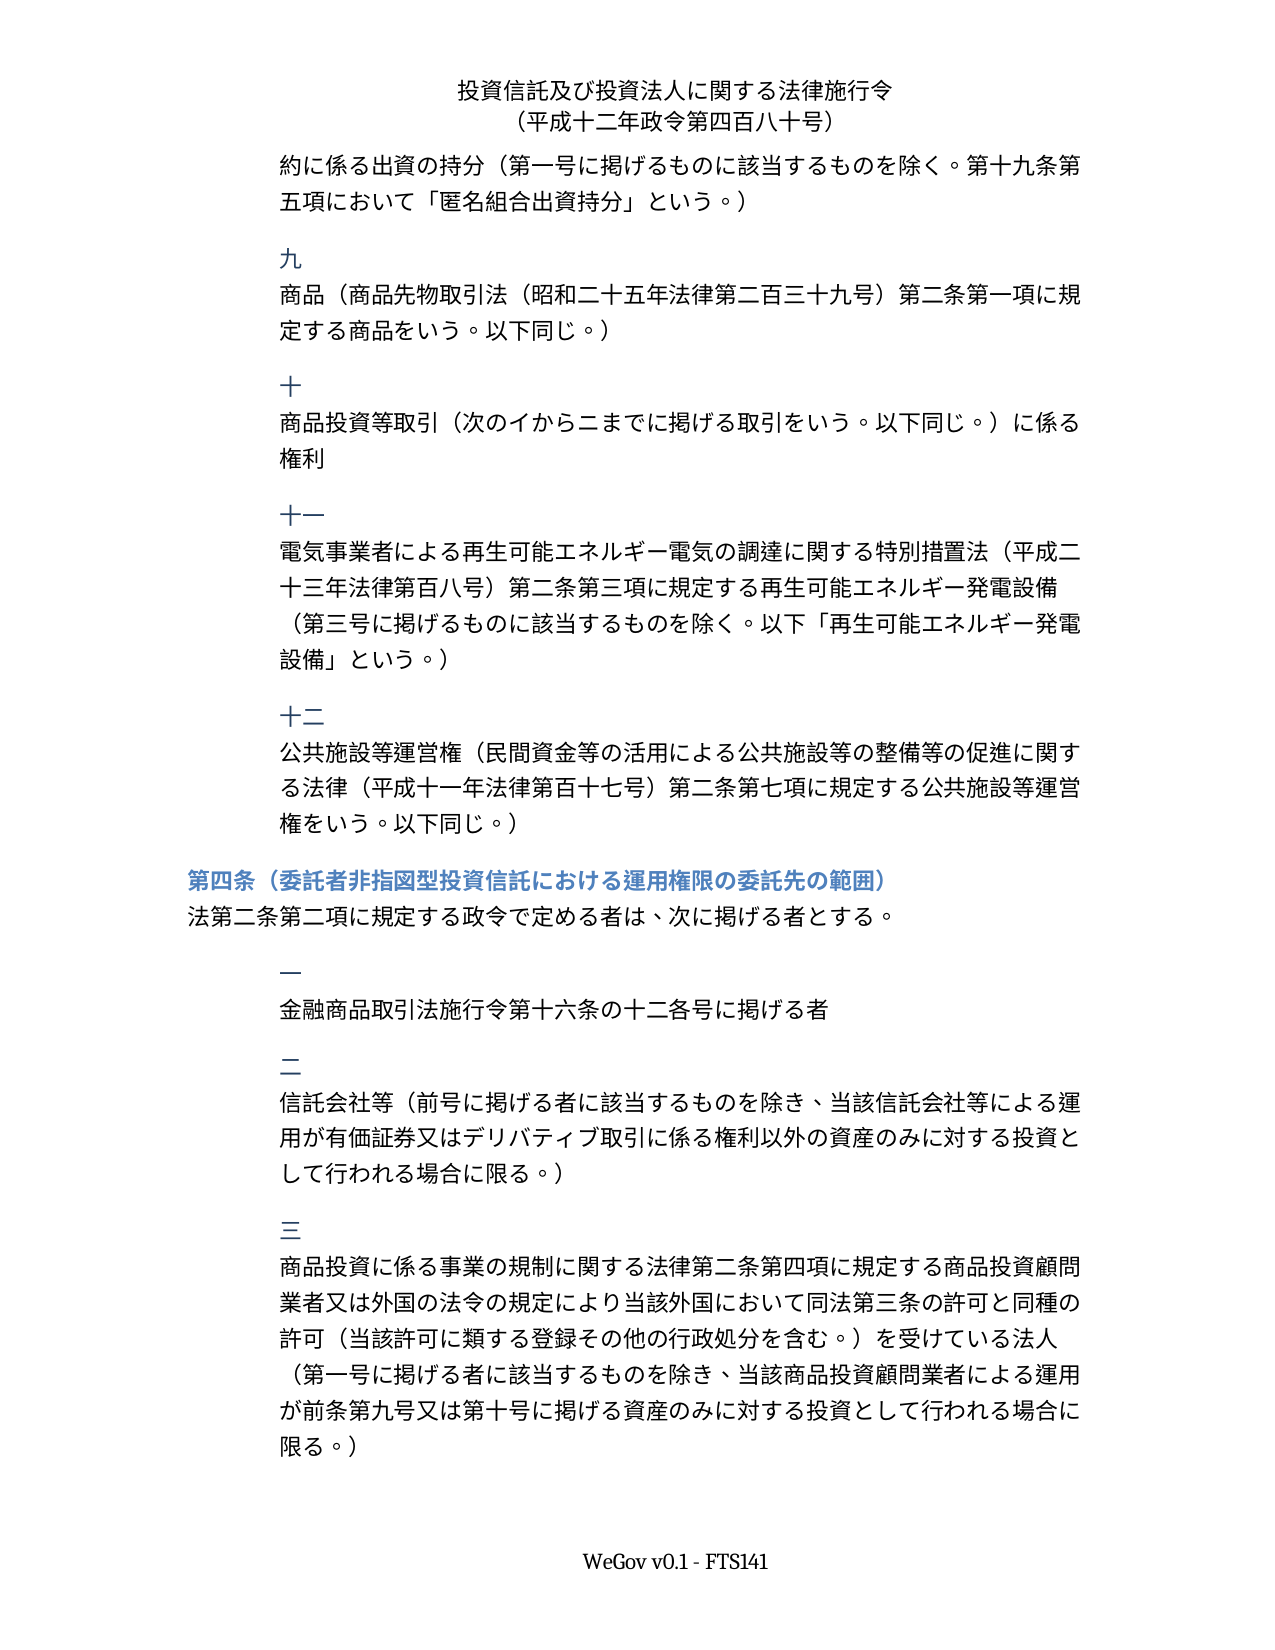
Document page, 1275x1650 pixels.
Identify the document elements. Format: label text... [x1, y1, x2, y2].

text 商品投資に係る事業の規制に関する法律第二条第四項に規定する商品投資顧問業者又は外国の法令の規定により当該外国において同法第三条の許可と同種の許可（当該許可に類する登録その他の行政処分を含む。）を受けている法人（第一号に掲げる者に該当するものを除き、当該商品投資顧問業者による運用が前条第九号又は第十号に掲げる資産のみに対する投資として行われる場合に限る。） [279, 1251, 1087, 1462]
subtitle 十 [279, 371, 1087, 403]
subtitle 二 [279, 1051, 1087, 1082]
subtitle 十一 [279, 500, 1087, 531]
text 商品投資等取引（次のイからニまでに掲げる取引をいう。以下同じ。）に係る権利 [279, 407, 1087, 474]
text 信託会社等（前号に掲げる者に該当するものを除き、当該信託会社等による運用が有価証券又はデリバティブ取引に係る権利以外の資産のみに対する投資として行われる場合に限る。） [279, 1086, 1087, 1189]
text 電気事業者による再生可能エネルギー電気の調達に関する特別措置法（平成二十三年法律第百八号）第二条第三項に規定する再生可能エネルギー発電設備（第三号に掲げるものに該当するものを除く。以下「再生可能エネルギー発電設備」という。） [279, 536, 1087, 675]
text 金融商品取引法施行令第十六条の十二各号に掲げる者 [279, 994, 1087, 1025]
subtitle 九 [279, 243, 1087, 274]
text 公共施設等運営権（民間資金等の活用による公共施設等の整備等の促進に関する法律（平成十一年法律第百十七号）第二条第七項に規定する公共施設等運営権をいう。以下同じ。） [279, 736, 1087, 839]
subtitle 十二 [279, 701, 1087, 732]
subtitle 三 [279, 1215, 1087, 1246]
subtitle 第四条（委託者非指図型投資信託における運用権限の委託先の範囲） [187, 865, 1087, 896]
text 法第二条第二項に規定する政令で定める者は、次に掲げる者とする。 [187, 901, 1087, 932]
subtitle 一 [279, 958, 1087, 989]
text 商品（商品先物取引法（昭和二十五年法律第二百三十九号）第二条第一項に規定する商品をいう。以下同じ。） [279, 279, 1087, 346]
